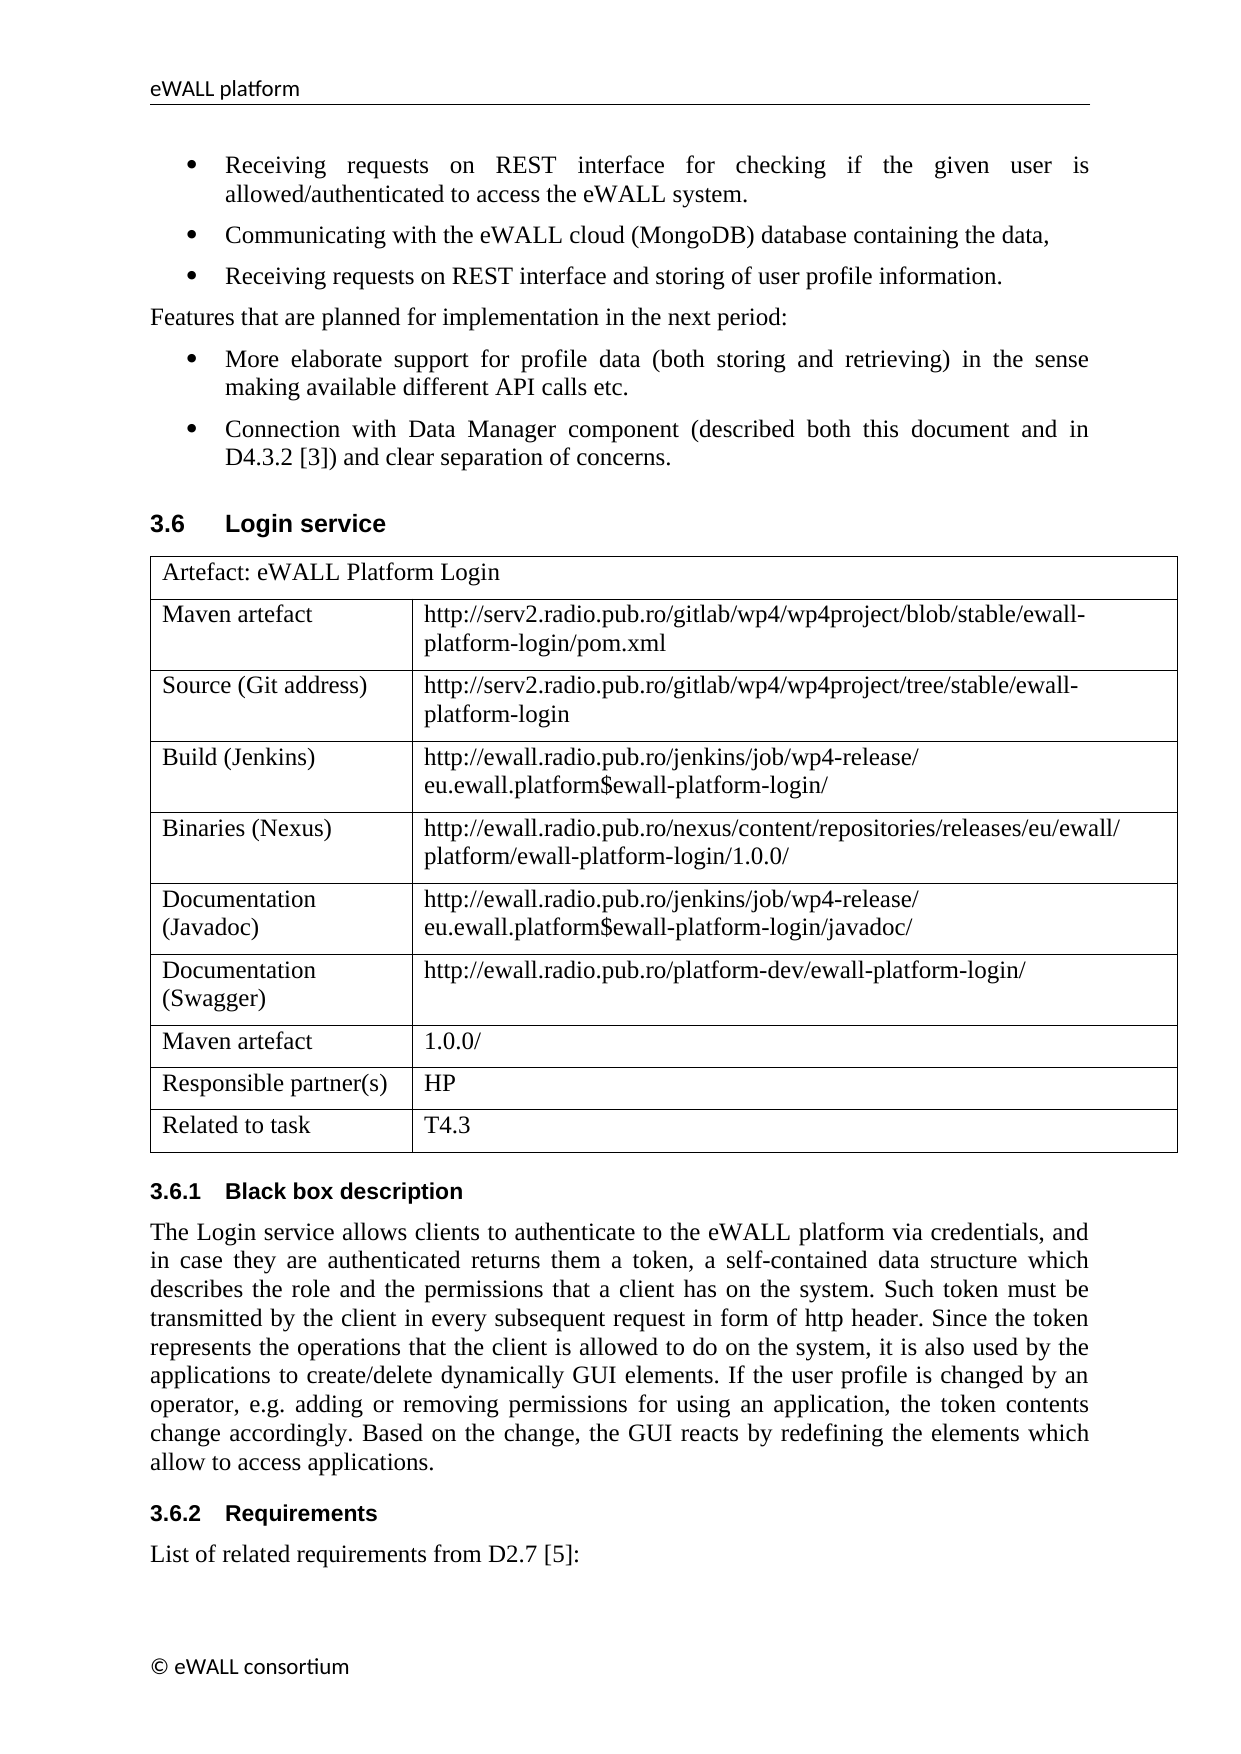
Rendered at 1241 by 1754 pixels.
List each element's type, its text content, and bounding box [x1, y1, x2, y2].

table_cell HP [413, 1068, 1177, 1109]
text List of related requirements from D2.7 [5]: [150, 1539, 1090, 1568]
table_cell Documentation (Swagger) [151, 955, 412, 1025]
list Receiving requests on REST interface for checking if the given user is allowed/authenticated to access the eWALL system. [187, 150, 1090, 207]
table_cell http://serv2.radio.pub.ro/gitlab/wp4/wp4project/tree/stable/ewall-platform-login [413, 671, 1177, 741]
table_header Artefact: eWALL Platform Login [151, 557, 1177, 598]
table_cell http://ewall.radio.pub.ro/platform-dev/ewall-platform-login/ [413, 955, 1177, 1025]
table_cell Documentation (Javadoc) [151, 884, 412, 954]
subtitle Login service [150, 509, 1090, 537]
text The Login service allows clients to authenticate to the eWALL platform via credentials, and in case they are authenticated returns them a token, a self-contained data structure which describes the role and the permissions that a client has on the system. Such token must be transmitted by the client in every subsequent request in form of http header. Since the token represents the operations that the client is allowed to do on the system, it is also used by the applications to create/delete dynamically GUI elements. If the user profile is changed by an operator, e.g. adding or removing permissions for using an application, the token contents change accordingly. Based on the change, the GUI reacts by redefining the elements which allow to access applications. [150, 1217, 1090, 1475]
list More elaborate support for profile data (both storing and retrieving) in the sense making available different API calls etc. [187, 344, 1090, 401]
table_cell Responsible partner(s) [151, 1068, 412, 1109]
table_cell Binaries (Nexus) [151, 813, 412, 883]
table_cell Source (Git address) [151, 671, 412, 741]
table_cell Maven artefact [151, 1026, 412, 1067]
text Features that are planned for implementation in the next period: [150, 302, 1090, 331]
subtitle Black box description [150, 1178, 1090, 1204]
table_cell http://ewall.radio.pub.ro/nexus/content/repositories/releases/eu/ewall/platform/ewall-platform-login/1.0.0/ [413, 813, 1177, 883]
list Receiving requests on REST interface and storing of user profile information. [187, 261, 1090, 290]
table_cell 1.0.0/ [413, 1026, 1177, 1067]
table_cell Build (Jenkins) [151, 742, 412, 812]
list Connection with Data Manager component (described both this document and in D4.3.2 [3]) and clear separation of concerns. [187, 414, 1090, 471]
table_cell http://serv2.radio.pub.ro/gitlab/wp4/wp4project/blob/stable/ewall-platform-login/pom.xml [413, 600, 1177, 669]
subtitle Requirements [150, 1500, 1090, 1527]
list Communicating with the eWALL cloud (MongoDB) database containing the data, [187, 220, 1090, 249]
table_cell http://ewall.radio.pub.ro/jenkins/job/wp4-release/eu.ewall.platform$ewall-platform-login/javadoc/ [413, 884, 1177, 954]
table_cell http://ewall.radio.pub.ro/jenkins/job/wp4-release/eu.ewall.platform$ewall-platform-login/ [413, 742, 1177, 812]
table_cell T4.3 [413, 1110, 1177, 1152]
table_cell Maven artefact [151, 600, 412, 669]
table_cell Related to task [151, 1110, 412, 1152]
